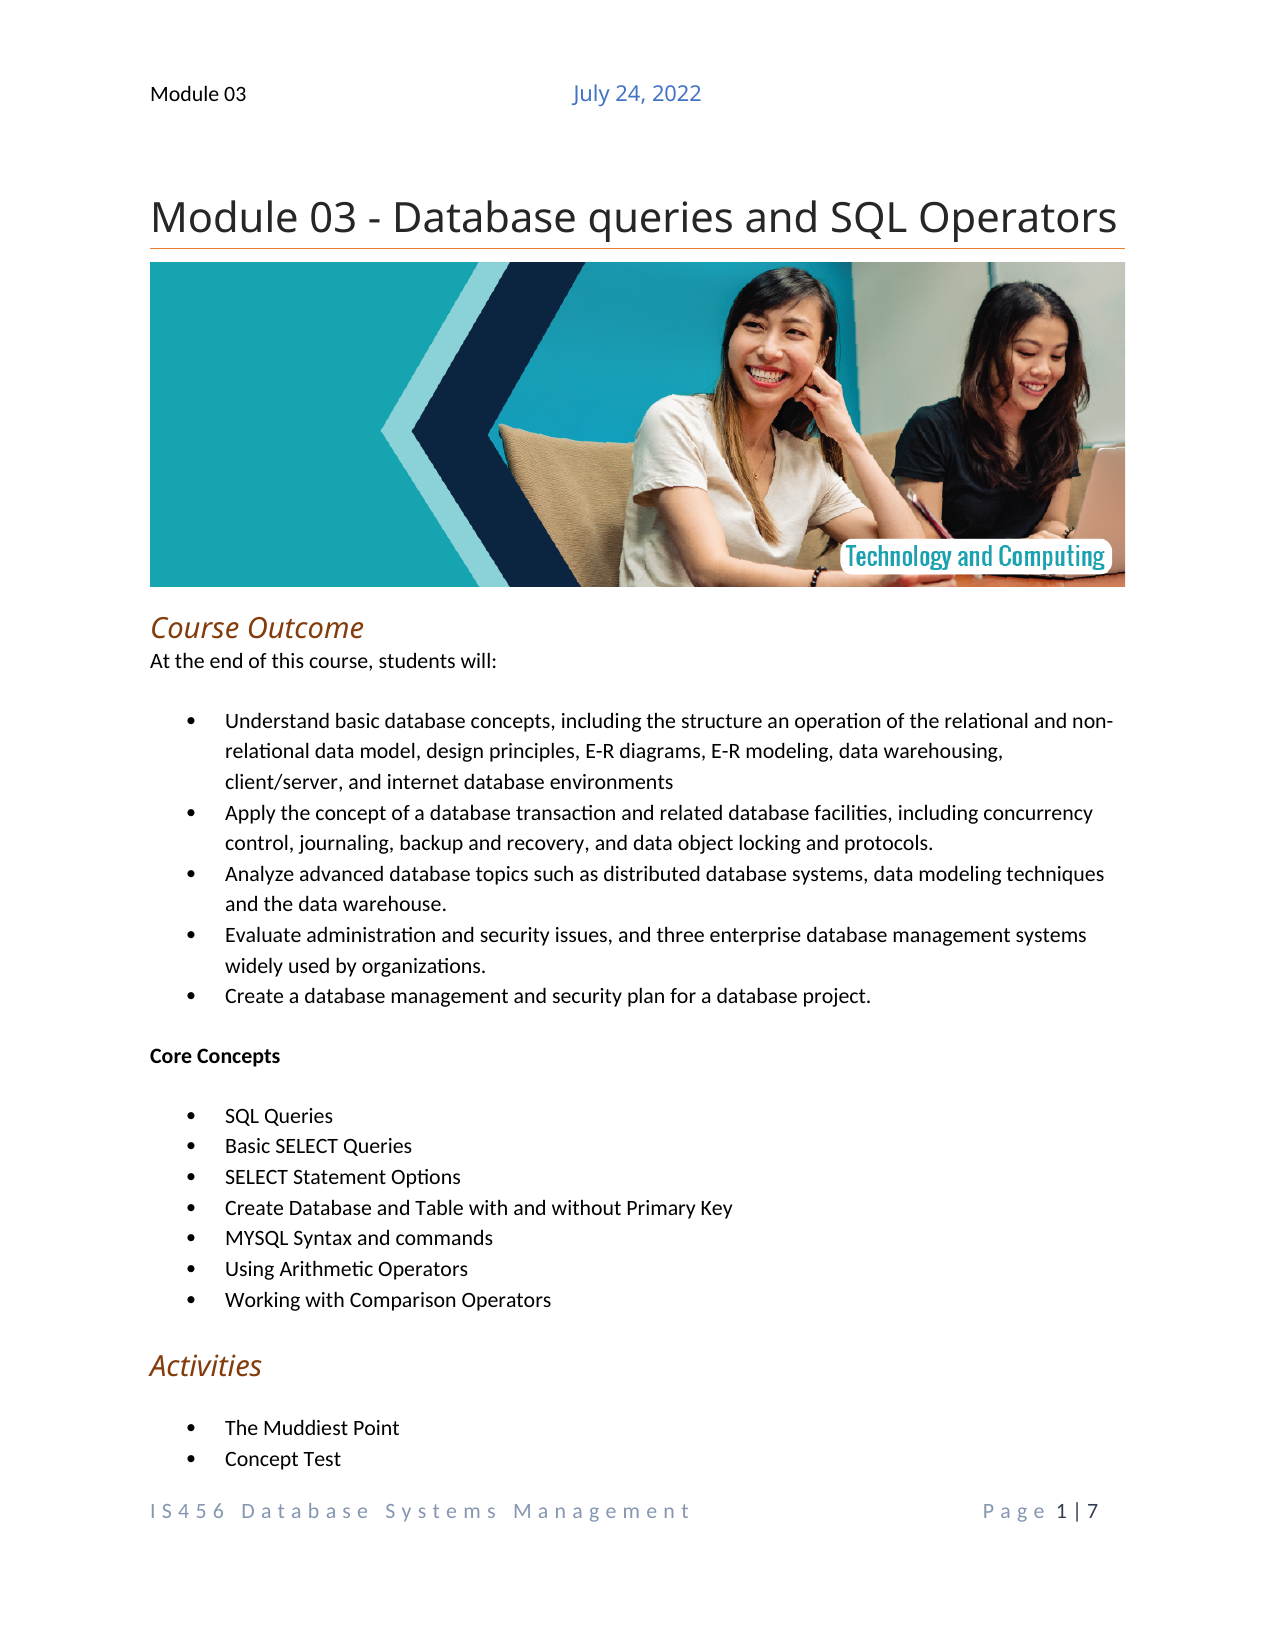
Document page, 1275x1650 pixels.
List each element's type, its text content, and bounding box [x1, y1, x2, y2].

list Create a database management and security plan for a database project. [187, 982, 1125, 1009]
list Create Database and Table with and without Primary Key [187, 1194, 1125, 1221]
list Basic SELECT Queries [187, 1133, 1125, 1159]
list SELECT Statement Options [187, 1163, 1125, 1190]
list Concept Test [187, 1445, 1125, 1472]
list Apply the concept of a database transaction and related database facilities, including concurrency control, journaling, backup and recovery, and data object locking and protocols. [187, 799, 1125, 856]
list MYSQL Syntax and commands [187, 1224, 1125, 1251]
list The Muddiest Point [187, 1414, 1125, 1441]
subtitle Course Outcome [150, 607, 1125, 647]
subtitle Module 03 - Database queries and SQL Operators [150, 187, 1125, 248]
list Understand basic database concepts, including the structure an operation of the relational and non-relational data model, design principles, E-R diagrams, E-R modeling, data warehousing, client/server, and internet database environments [187, 707, 1125, 795]
text At the end of this course, students will: [150, 647, 1125, 674]
list Evaluate administration and security issues, and three enterprise database management systems widely used by organizations. [187, 921, 1125, 978]
list Using Arithmetic Operators [187, 1255, 1125, 1282]
subtitle Activities [150, 1346, 1125, 1385]
text Core Concepts [150, 1042, 1125, 1069]
picture [150, 262, 1125, 587]
list Analyze advanced database topics such as distributed database systems, data modeling techniques and the data warehouse. [187, 860, 1125, 917]
list Working with Comparison Operators [187, 1286, 1125, 1312]
list SQL Queries [187, 1102, 1125, 1129]
